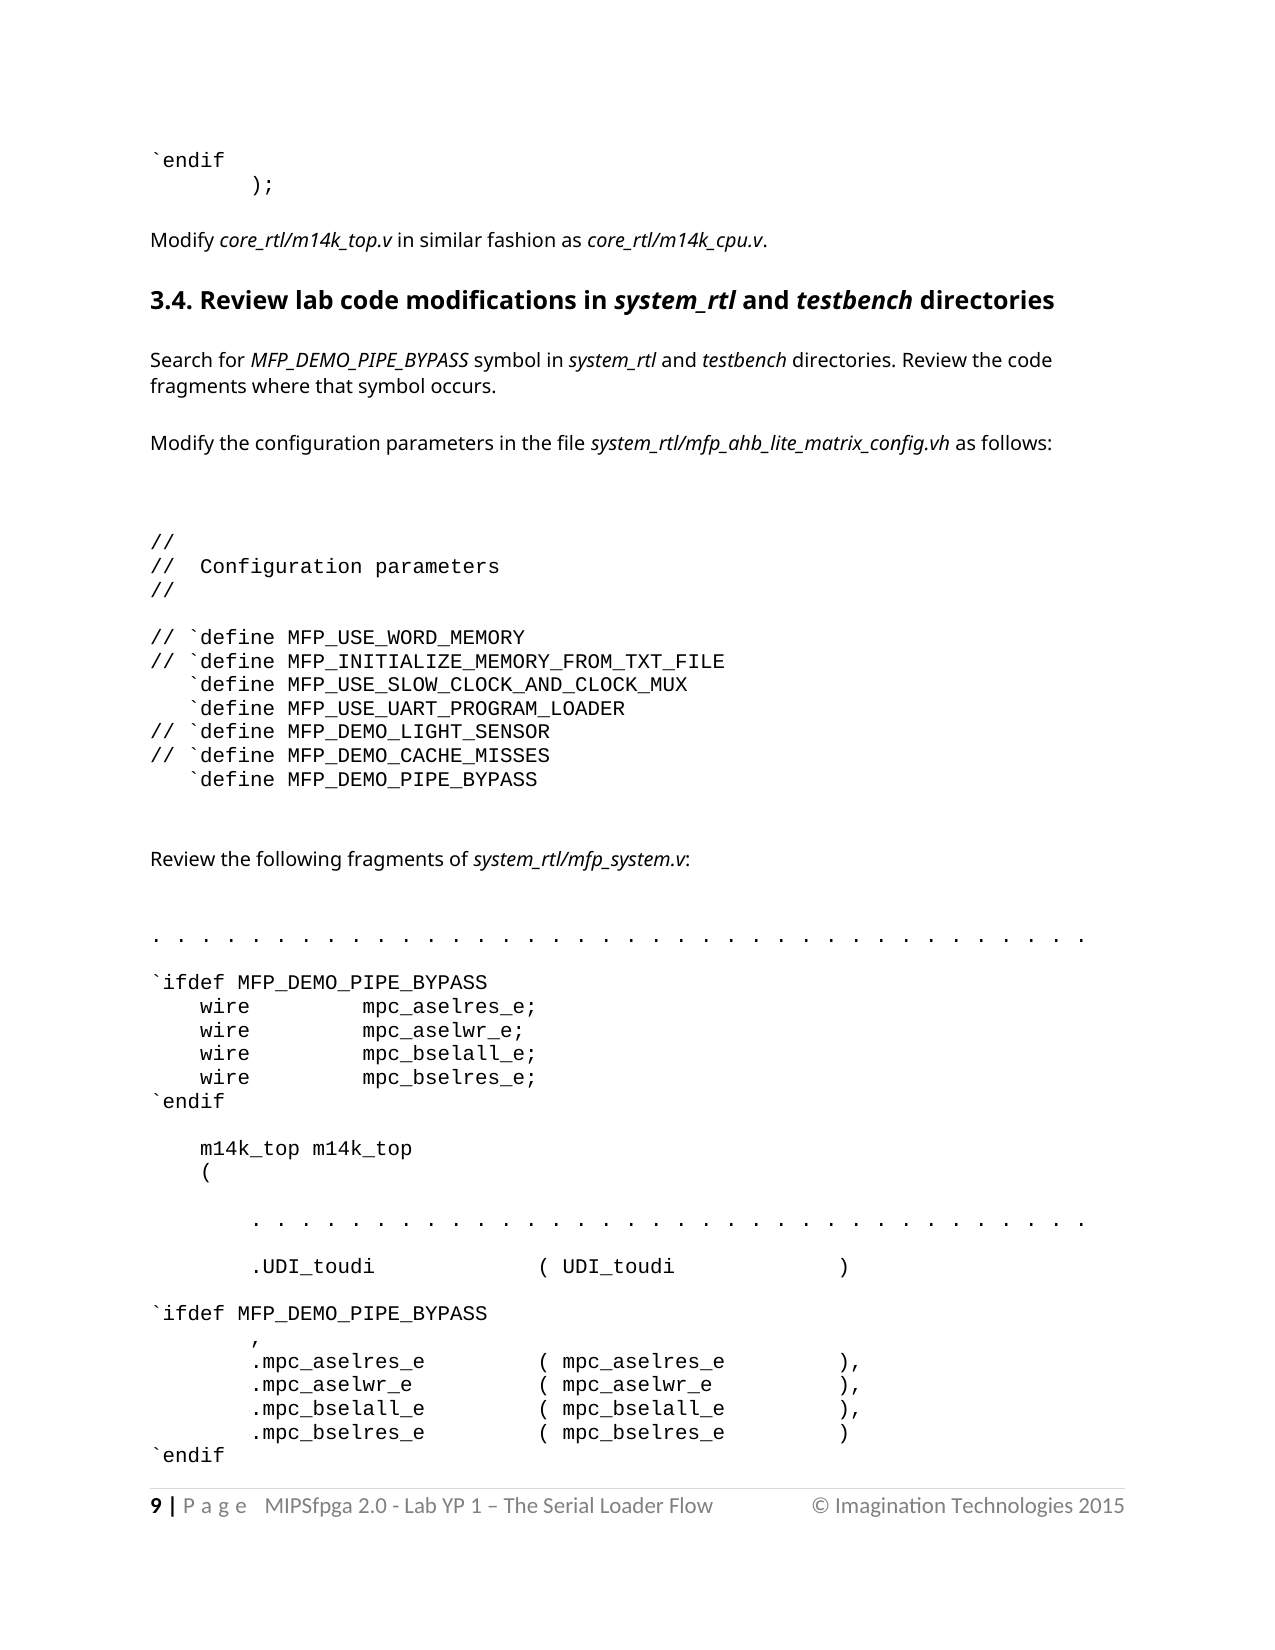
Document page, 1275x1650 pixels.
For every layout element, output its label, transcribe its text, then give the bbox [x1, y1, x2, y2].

text wire mpc_bselall_e; [150, 1043, 1125, 1067]
text `define MFP_USE_SLOW_CLOCK_AND_CLOCK_MUX [150, 674, 1125, 698]
text // `define MFP_DEMO_LIGHT_SENSOR [150, 722, 1125, 745]
text .mpc_bselres_e ( mpc_bselres_e ) [150, 1422, 1125, 1445]
text `endif [150, 150, 1125, 174]
text // `define MFP_DEMO_CACHE_MISSES [150, 745, 1125, 769]
text . . . . . . . . . . . . . . . . . . . . . . . . . . . . . . . . . . [150, 1209, 1125, 1232]
text // [150, 580, 1125, 603]
text ); [150, 174, 1125, 197]
text .mpc_bselall_e ( mpc_bselall_e ), [150, 1398, 1125, 1422]
text // [150, 532, 1125, 556]
text `define MFP_DEMO_PIPE_BYPASS [150, 769, 1125, 792]
text ( [150, 1162, 1125, 1185]
text `endif [150, 1445, 1125, 1469]
text . . . . . . . . . . . . . . . . . . . . . . . . . . . . . . . . . . . . . . [150, 925, 1125, 949]
text `define MFP_USE_UART_PROGRAM_LOADER [150, 698, 1125, 722]
text `endif [150, 1091, 1125, 1114]
text .mpc_aselres_e ( mpc_aselres_e ), [150, 1351, 1125, 1374]
text Search for MFP_DEMO_PIPE_BYPASS symbol in system_rtl and testbench directories. Review the code fragments where that symbol occurs. [150, 346, 1125, 400]
text Modify core_rtl/m14k_top.v in similar fashion as core_rtl/m14k_cpu.v. [150, 226, 1125, 253]
text .UDI_toudi ( UDI_toudi ) [150, 1256, 1125, 1280]
text wire mpc_aselwr_e; [150, 1020, 1125, 1043]
text Review the following fragments of system_rtl/mfp_system.v: [150, 845, 1125, 872]
text // `define MFP_USE_WORD_MEMORY [150, 627, 1125, 651]
text wire mpc_aselres_e; [150, 996, 1125, 1020]
text `ifdef MFP_DEMO_PIPE_BYPASS [150, 1303, 1125, 1327]
text // Configuration parameters [150, 556, 1125, 580]
text wire mpc_bselres_e; [150, 1067, 1125, 1091]
text m14k_top m14k_top [150, 1138, 1125, 1162]
text 3.4. Review lab code modifications in system_rtl and testbench directories [150, 283, 1125, 317]
text , [150, 1327, 1125, 1351]
text `ifdef MFP_DEMO_PIPE_BYPASS [150, 972, 1125, 996]
text Modify the configuration parameters in the file system_rtl/mfp_ahb_lite_matrix_config.vh as follows: [150, 429, 1125, 456]
text .mpc_aselwr_e ( mpc_aselwr_e ), [150, 1374, 1125, 1398]
text // `define MFP_INITIALIZE_MEMORY_FROM_TXT_FILE [150, 651, 1125, 674]
